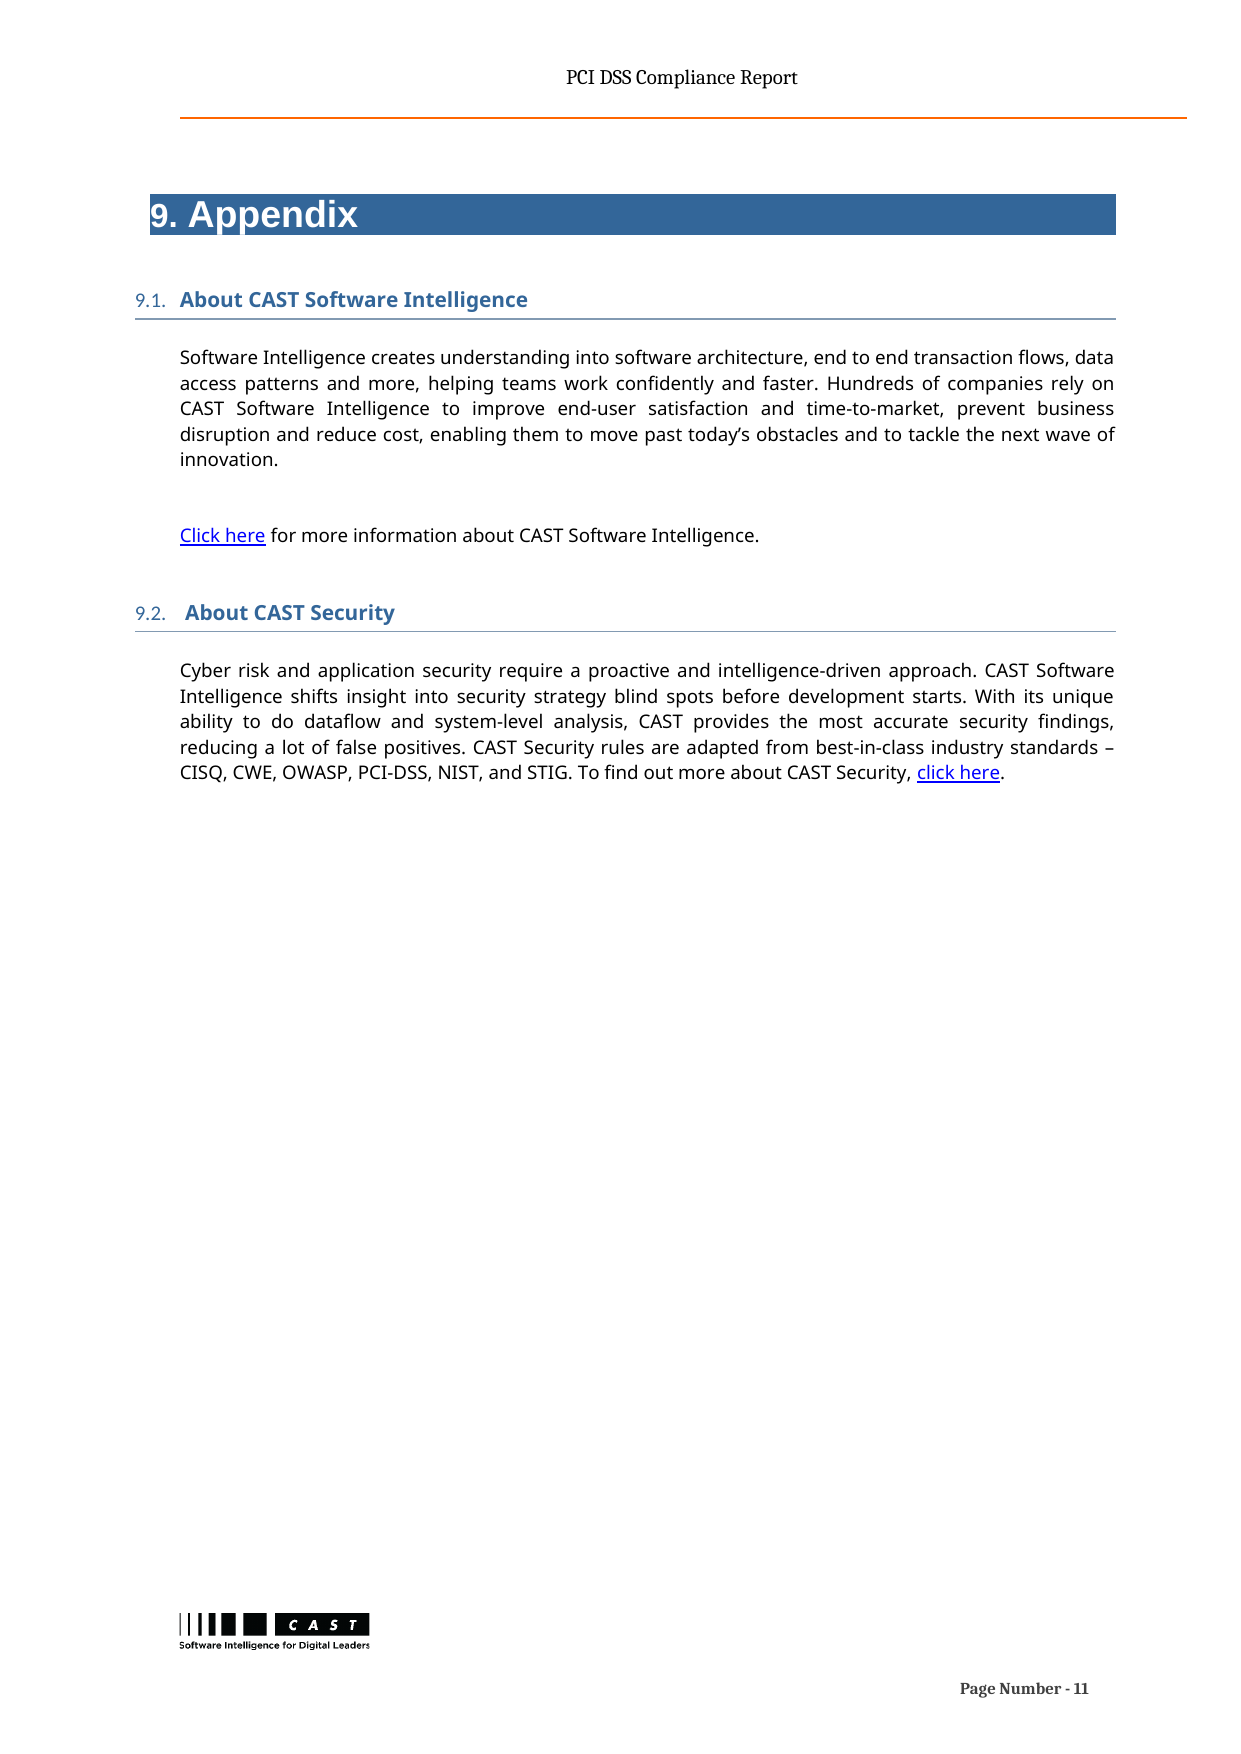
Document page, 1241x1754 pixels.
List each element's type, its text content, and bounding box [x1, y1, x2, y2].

subtitle About CAST Software Intelligence [134, 285, 1116, 319]
text Click here for more information about CAST Software Intelligence. [179, 523, 1116, 548]
subtitle About CAST Security [134, 598, 1116, 632]
text Software Intelligence creates understanding into software architecture, end to end transaction flows, data access patterns and more, helping teams work confidently and faster. Hundreds of companies rely on CAST Software Intelligence to improve end-user satisfaction and time-to-market, prevent business disruption and reduce cost, enabling them to move past today’s obstacles and to tackle the next wave of innovation. [179, 344, 1116, 472]
subtitle Appendix [150, 194, 1116, 235]
text Cyber risk and application security require a proactive and intelligence-driven approach. CAST Software Intelligence shifts insight into security strategy blind spots before development starts. With its unique ability to do dataflow and system-level analysis, CAST provides the most accurate security findings, reducing a lot of false positives. CAST Security rules are adapted from best-in-class industry standards – CISQ, CWE, OWASP, PCI-DSS, NIST, and STIG. To find out more about CAST Security, click here. [179, 657, 1116, 785]
picture [179, 1613, 370, 1651]
